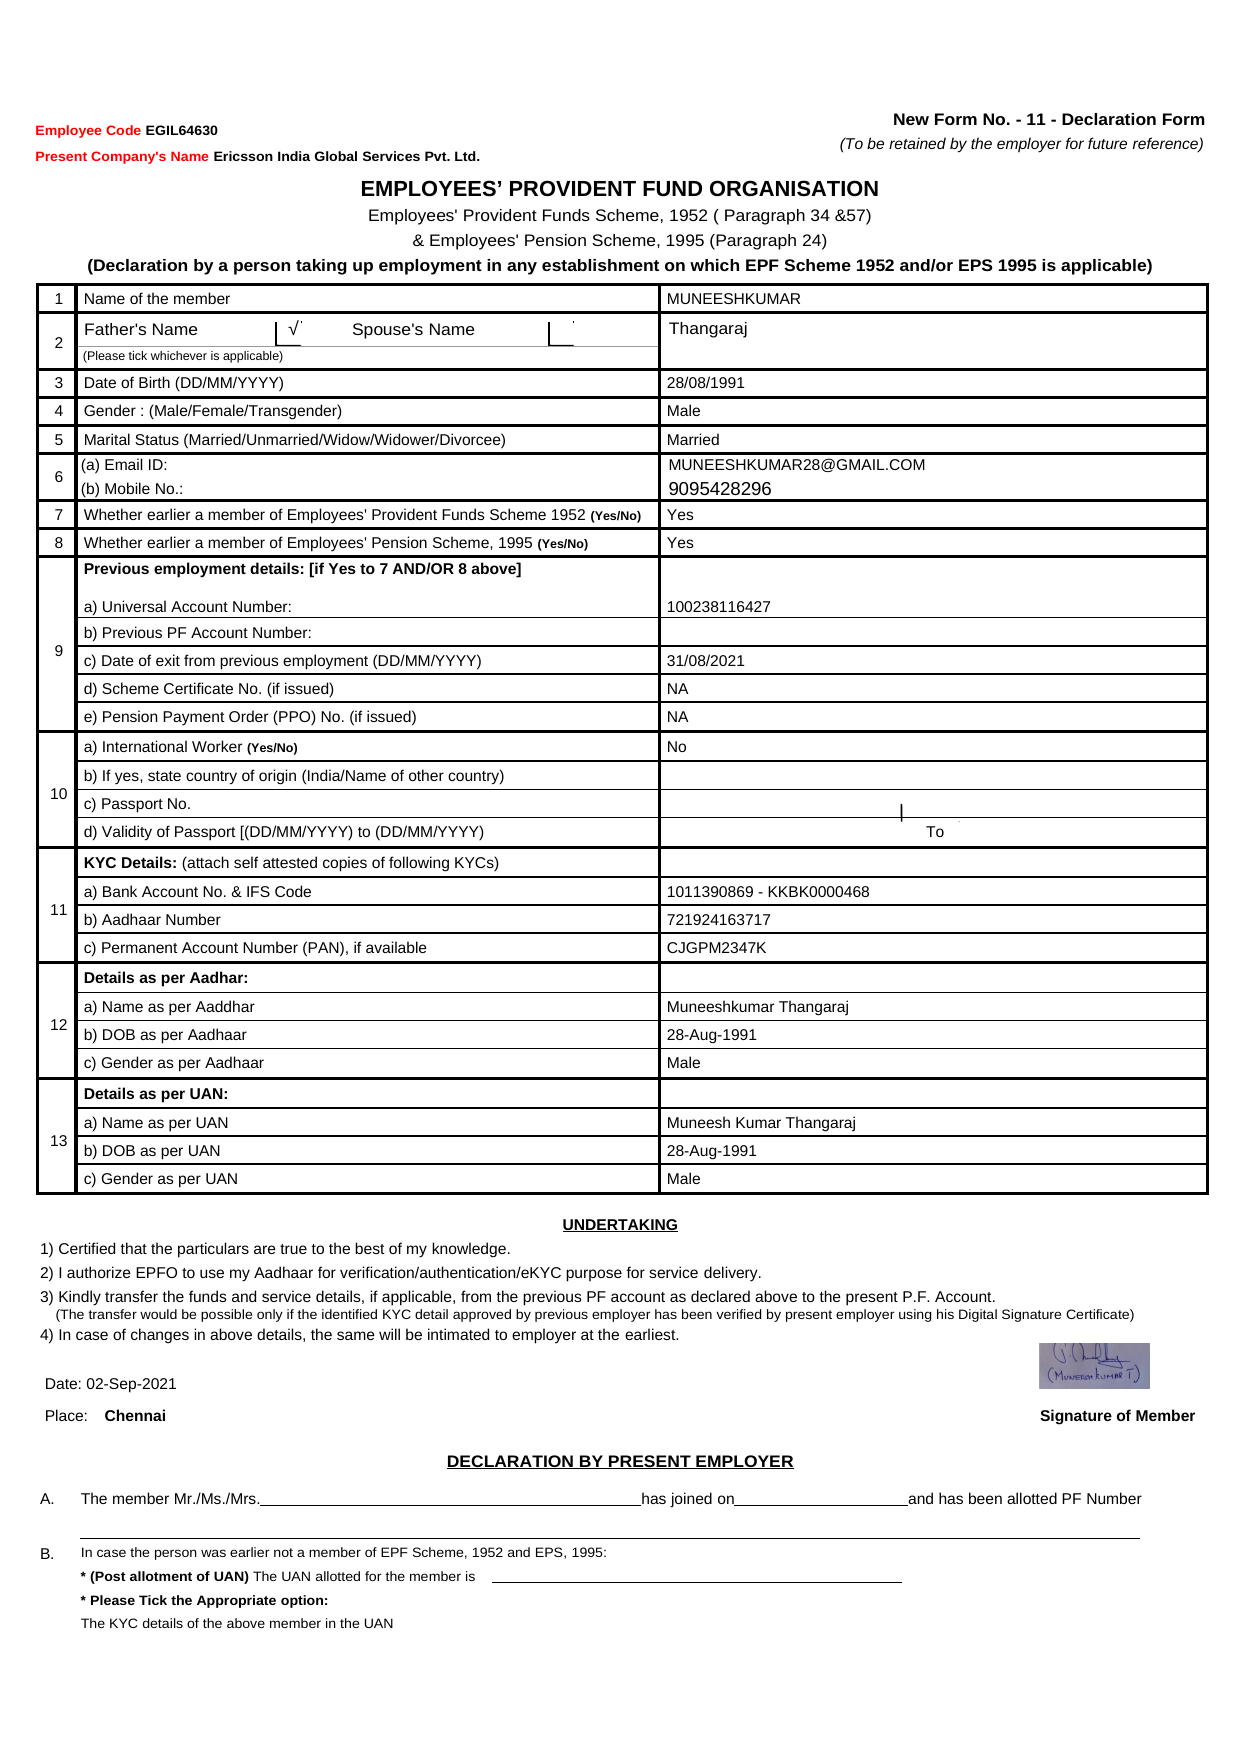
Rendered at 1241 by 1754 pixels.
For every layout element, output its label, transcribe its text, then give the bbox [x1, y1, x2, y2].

table_cell [661, 1080, 1206, 1107]
table_cell KYC Details: (attach self attested copies of following KYCs) [78, 849, 658, 876]
table_cell Father's Name √ Spouse's Name [78, 314, 658, 346]
table_cell 6 [39, 455, 74, 499]
text Place: Chennai Signature of Member [44, 1407, 1219, 1425]
list In case the person was earlier not a member of EPF Scheme, 1952 and EPS, 1995: [40, 1544, 1219, 1562]
list I authorize EPFO to use my Aadhaar for verification/authentication/eKYC purpose for service delivery. [40, 1264, 1219, 1282]
table_cell (Please tick whichever is applicable) [78, 347, 658, 367]
table_header Name of the member [78, 286, 658, 311]
table_cell Details as per Aadhar: [78, 964, 658, 991]
table_cell [661, 849, 1206, 876]
table_cell 10 [39, 733, 74, 846]
table_cell Gender : (Male/Female/Transgender) [78, 399, 658, 424]
table_cell Previous employment details: [if Yes to 7 AND/OR 8 above] a) Universal Account Number: [78, 558, 658, 617]
table_header MUNEESHKUMAR [661, 286, 1206, 311]
table_cell Muneeshkumar Thangaraj [661, 993, 1206, 1019]
text Date: 02-Sep-2021 [44, 1344, 1219, 1400]
table_cell c) Gender as per UAN [78, 1165, 658, 1192]
table_cell b) DOB as per Aadhaar [78, 1021, 658, 1048]
table_cell [661, 618, 1206, 645]
table_cell NA [661, 675, 1206, 701]
text (To be retained by the employer for future reference) [827, 134, 1205, 153]
table_cell 28-Aug-1991 [661, 1021, 1206, 1048]
table_cell b) If yes, state country of origin (India/Name of other country) [78, 762, 658, 788]
table_cell NA [661, 703, 1206, 730]
table_cell d) Scheme Certificate No. (if issued) [78, 675, 658, 701]
table_cell Male [661, 1049, 1206, 1077]
table_cell 9 [39, 558, 74, 730]
list In case of changes in above details, the same will be intimated to employer at the earliest. [40, 1328, 1219, 1344]
table_cell CJGPM2347K [661, 934, 1206, 961]
table_cell Married [661, 427, 1206, 452]
text DECLARATION BY PRESENT EMPLOYER [21, 1452, 1219, 1471]
text Employees' Provident Funds Scheme, 1952 ( Paragraph 34 &57) & Employees' Pension Scheme, 1995 (Paragraph 24) [365, 206, 874, 250]
table_cell Whether earlier a member of Employees' Provident Funds Scheme 1952 (Yes/No) [78, 502, 658, 527]
table_cell a) Name as per UAN [78, 1109, 658, 1135]
table_cell 28-Aug-1991 [661, 1137, 1206, 1163]
list Certified that the particulars are true to the best of my knowledge. [40, 1239, 1219, 1258]
table_cell 11 [39, 849, 74, 961]
table_cell e) Pension Payment Order (PPO) No. (if issued) [78, 703, 658, 730]
table_cell 8 [39, 530, 74, 555]
table_header 1 [39, 286, 74, 311]
table_cell Yes [661, 502, 1206, 527]
text UNDERTAKING [21, 1215, 1219, 1233]
table_cell 7 [39, 502, 74, 527]
table_cell Details as per UAN: [78, 1080, 658, 1107]
subtitle New Form No. - 11 - Declaration Form [827, 110, 1205, 129]
table_cell Email ID: Mobile No.: [78, 455, 658, 499]
table_cell a) International Worker (Yes/No) [78, 733, 658, 760]
table_cell c) Gender as per Aadhaar [78, 1049, 658, 1077]
table_cell b) Previous PF Account Number: [78, 618, 658, 645]
table_cell 1011390869 - KKBK0000468 [661, 878, 1206, 904]
text Present Company's Name Ericsson India Global Services Pvt. Ltd. [35, 149, 484, 164]
table_cell 100238116427 [661, 558, 1206, 617]
table_cell To [661, 818, 1206, 846]
table_cell b) Aadhaar Number [78, 906, 658, 932]
table_cell [661, 790, 1206, 817]
table_cell Yes [661, 530, 1206, 555]
table_cell a) Name as per Aaddhar [78, 993, 658, 1019]
table_cell c) Date of exit from previous employment (DD/MM/YYYY) [78, 647, 658, 673]
table_cell 4 [39, 399, 74, 424]
table_cell No [661, 733, 1206, 760]
table_cell a) Bank Account No. & IFS Code [78, 878, 658, 904]
table_cell Date of Birth (DD/MM/YYYY) [78, 371, 658, 396]
table_cell Marital Status (Married/Unmarried/Widow/Widower/Divorcee) [78, 427, 658, 452]
list Please Tick the Appropriate option: [80, 1592, 1219, 1608]
list The member Mr./Ms./Mrs. has joined on and has been allotted PF Number [40, 1489, 1219, 1507]
list Kindly transfer the funds and service details, if applicable, from the previous PF account as declared above to the present P.F. Account. [40, 1288, 1219, 1306]
table_cell c) Passport No. [78, 790, 658, 817]
text (The transfer would be possible only if the identified KYC detail approved by previous employer has been verified by present employer using his Digital Signature Certificate) [55, 1307, 1219, 1322]
table_cell 5 [39, 427, 74, 452]
list (Post allotment of UAN) The UAN allotted for the member is [80, 1569, 1219, 1584]
text Employee Code EGIL64630 [35, 123, 484, 138]
table_cell Muneesh Kumar Thangaraj [661, 1109, 1206, 1135]
table_cell b) DOB as per UAN [78, 1137, 658, 1163]
table_cell MUNEESHKUMAR28@GMAIL.COM 9095428296 [661, 455, 1206, 499]
picture [1037, 1343, 1152, 1389]
table_cell 3 [39, 371, 74, 396]
table_cell [661, 964, 1206, 991]
table_cell [661, 762, 1206, 788]
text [81, 1616, 453, 1631]
text EMPLOYEES’ PROVIDENT FUND ORGANISATION [21, 176, 1219, 201]
table_cell 13 [39, 1080, 74, 1192]
table_cell Male [661, 1165, 1206, 1192]
table_cell Thangaraj [661, 314, 1206, 367]
table_cell 12 [39, 964, 74, 1077]
table_cell Whether earlier a member of Employees' Pension Scheme, 1995 (Yes/No) [78, 530, 658, 555]
table_cell c) Permanent Account Number (PAN), if available [78, 934, 658, 961]
table_cell 31/08/2021 [661, 647, 1206, 673]
table_cell 28/08/1991 [661, 371, 1206, 396]
table_cell 2 [39, 314, 74, 367]
table_cell 721924163717 [661, 906, 1206, 932]
table_cell d) Validity of Passport [(DD/MM/YYYY) to (DD/MM/YYYY) [78, 818, 658, 846]
table_cell Male [661, 399, 1206, 424]
text (Declaration by a person taking up employment in any establishment on which EPF Scheme 1952 and/or EPS 1995 is applicable) [21, 256, 1219, 275]
